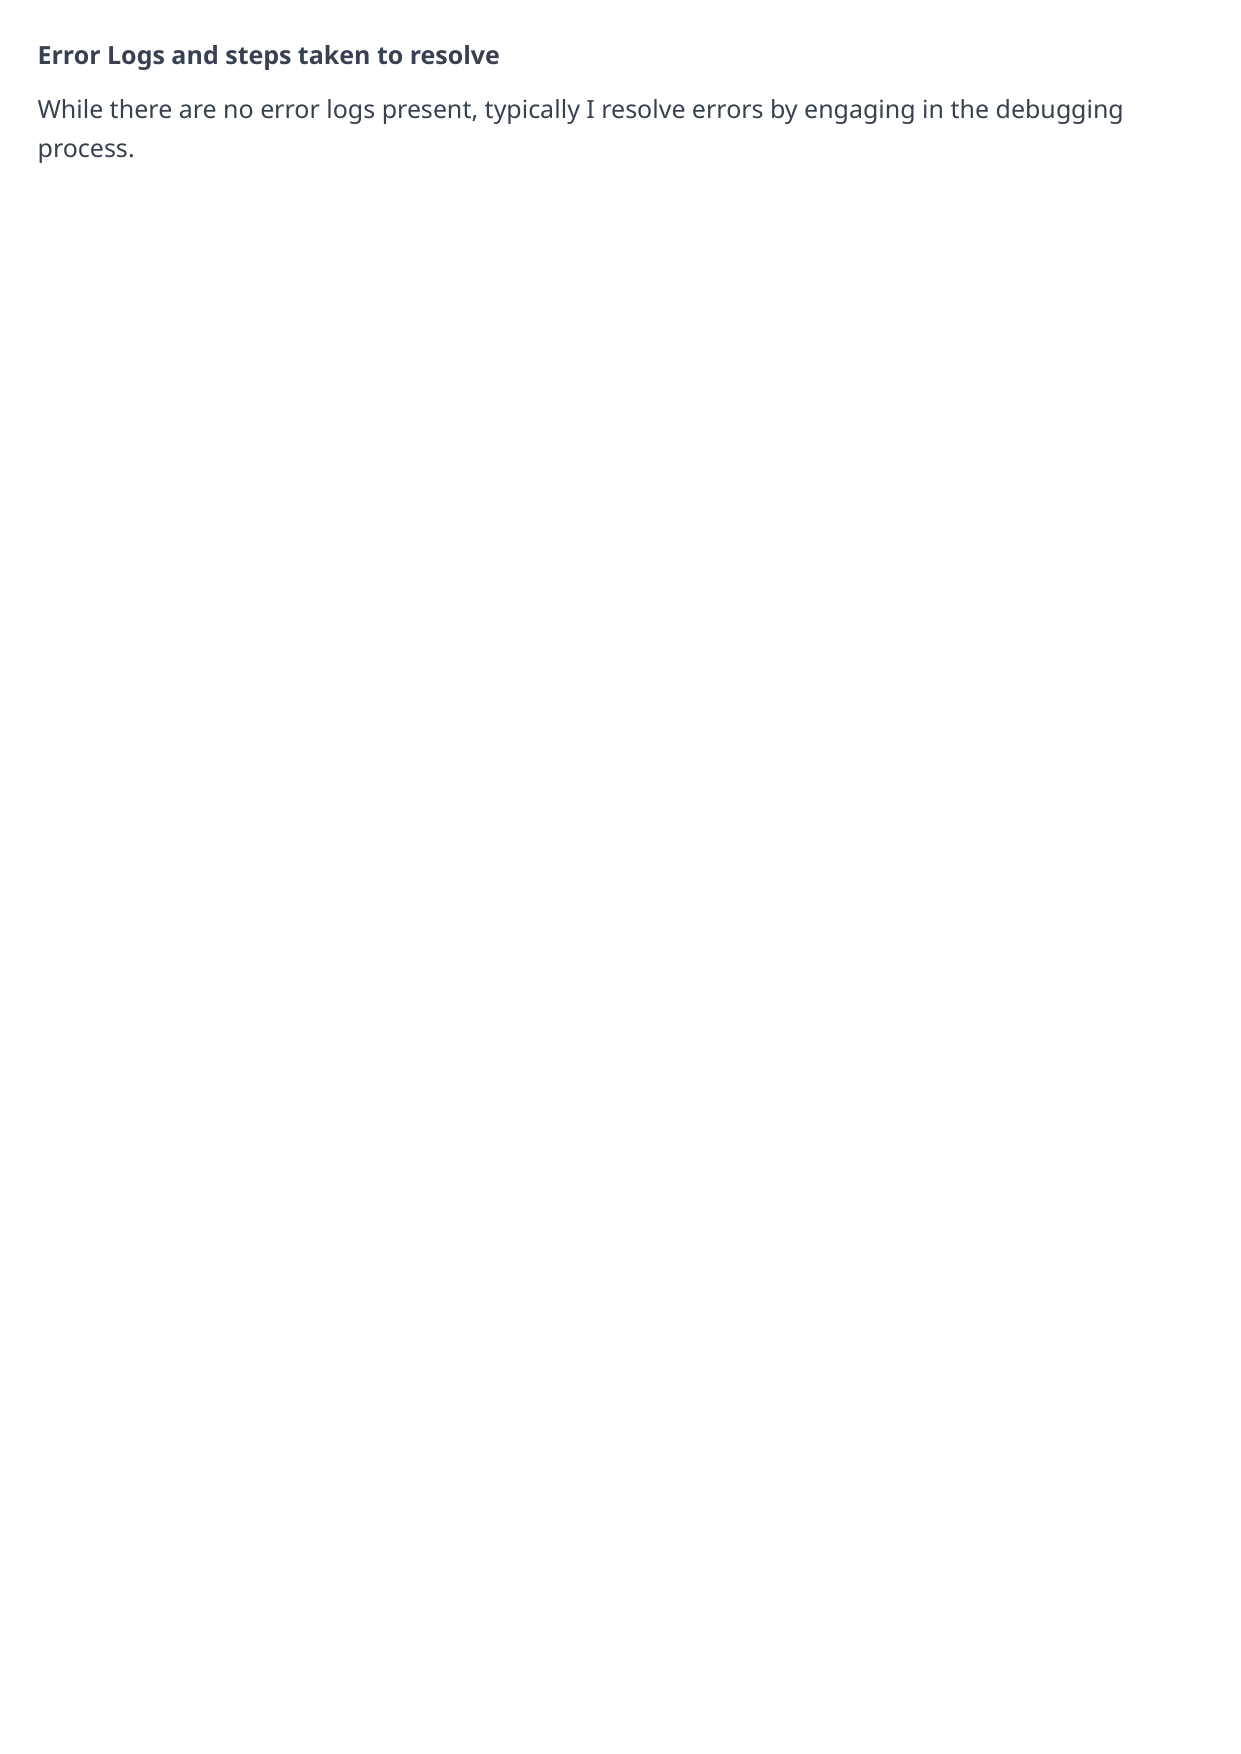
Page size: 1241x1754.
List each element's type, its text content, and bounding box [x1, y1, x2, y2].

text Error Logs and steps taken to resolve [37, 37, 1203, 72]
text While there are no error logs present, typically I resolve errors by engaging in the debugging process. [37, 91, 1203, 164]
